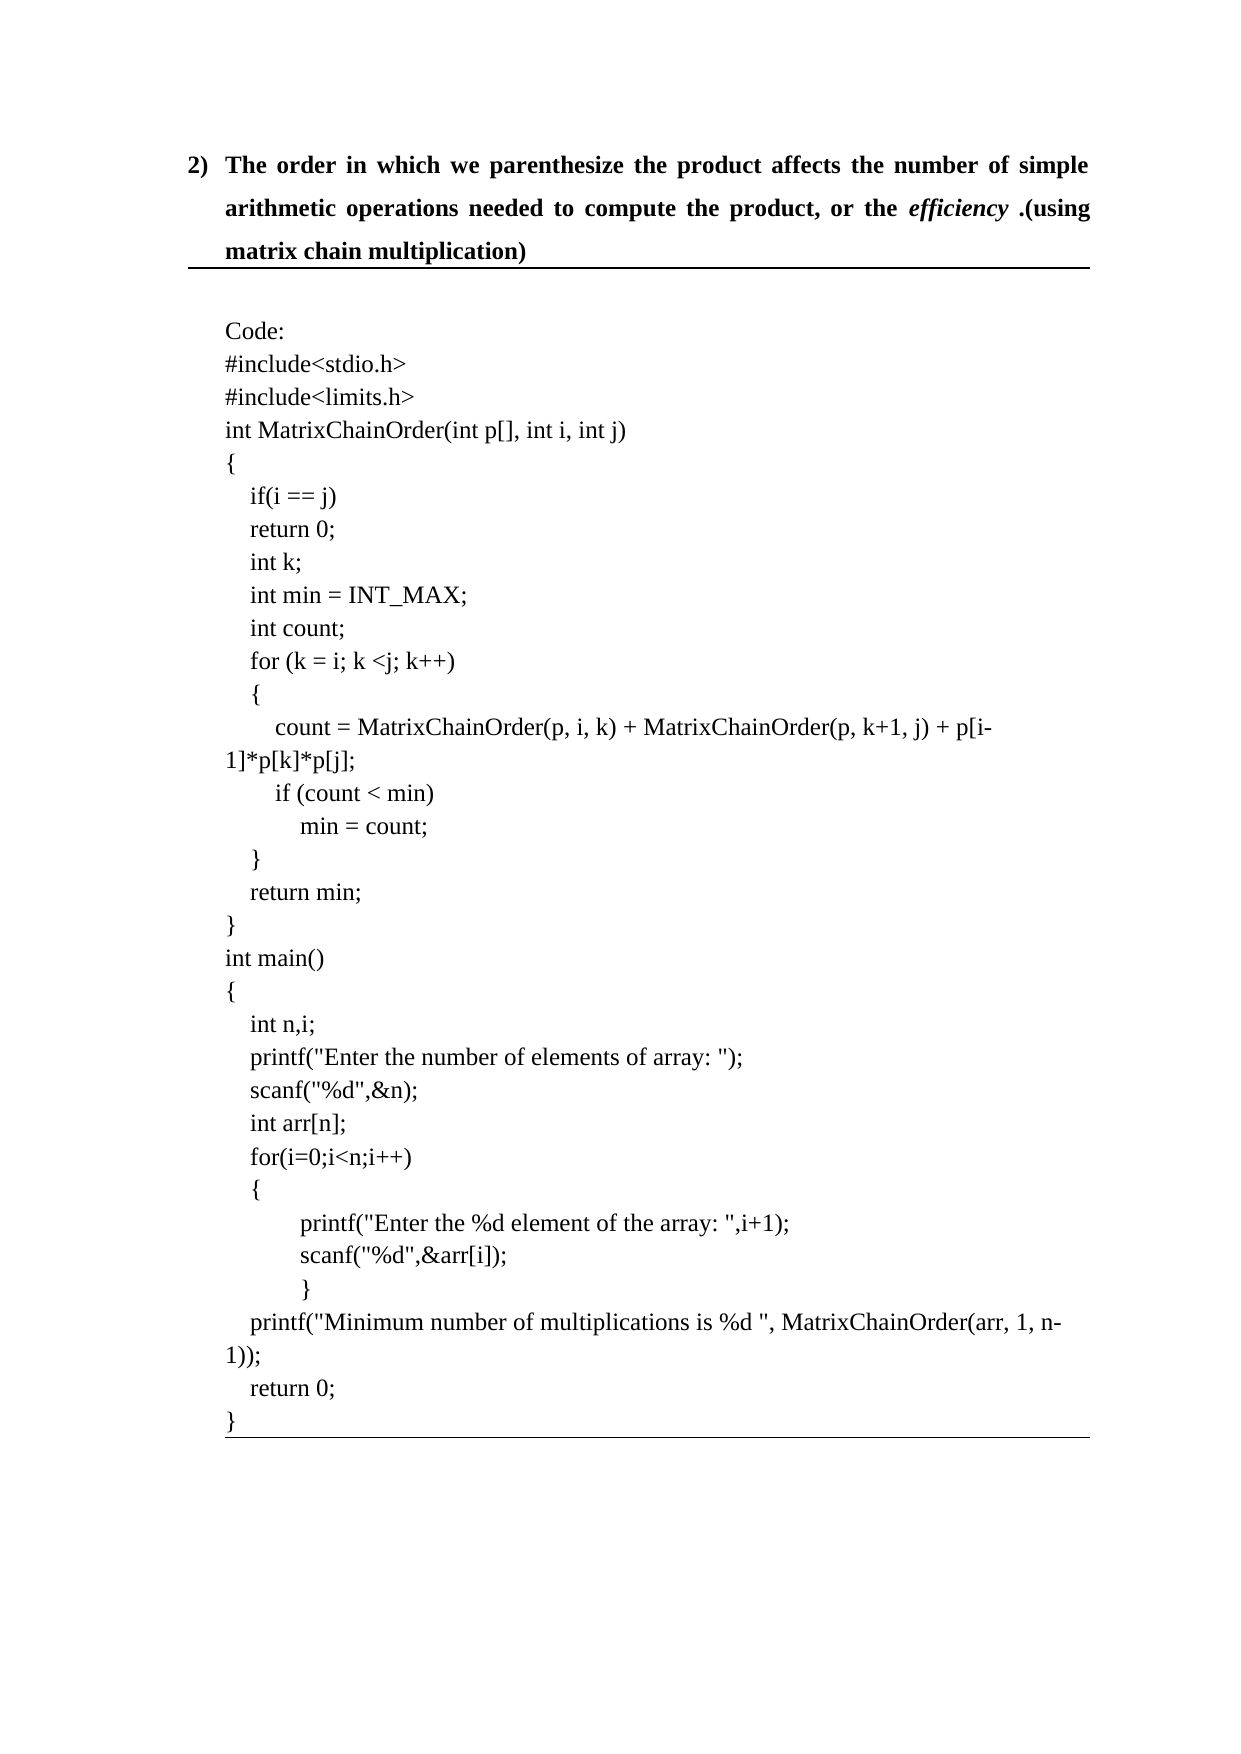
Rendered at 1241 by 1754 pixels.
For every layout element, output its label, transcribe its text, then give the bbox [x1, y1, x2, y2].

list The order in which we parenthesize the product affects the number of simple arithmetic operations needed to compute the product, or the efficiency .(using matrix chain multiplication) [187, 150, 1090, 269]
list int MatrixChainOrder(int p[], int i, int j) [225, 415, 1090, 444]
list printf("Minimum number of multiplications is %d ", MatrixChainOrder(arr, 1, n-1)); [225, 1307, 1090, 1368]
list min = count; [225, 811, 1090, 840]
list printf("Enter the %d element of the array: ",i+1); [225, 1208, 1090, 1236]
list printf("Enter the number of elements of array: "); [225, 1042, 1090, 1071]
list { [225, 448, 1090, 477]
list #include<stdio.h> [225, 349, 1090, 378]
list int arr[n]; [225, 1108, 1090, 1137]
list for(i=0;i<n;i++) [225, 1142, 1090, 1170]
list if(i == j) [225, 481, 1090, 510]
list scanf("%d",&n); [225, 1076, 1090, 1104]
list return 0; [225, 1373, 1090, 1401]
list { [225, 679, 1090, 708]
list Code: [225, 316, 1090, 345]
list return 0; [225, 514, 1090, 543]
list { [225, 976, 1090, 1005]
list } [225, 844, 1090, 873]
list int n,i; [225, 1009, 1090, 1038]
list return min; [225, 877, 1090, 906]
list count = MatrixChainOrder(p, i, k) + MatrixChainOrder(p, k+1, j) + p[i-1]*p[k]*p[j]; [225, 712, 1090, 774]
list int main() [225, 943, 1090, 972]
list int count; [225, 613, 1090, 642]
list scanf("%d",&arr[i]); [225, 1241, 1090, 1269]
list int min = INT_MAX; [225, 580, 1090, 609]
list int k; [225, 547, 1090, 576]
list } [225, 1406, 1090, 1437]
list { [225, 1174, 1090, 1203]
list for (k = i; k <j; k++) [225, 646, 1090, 675]
list #include<limits.h> [225, 382, 1090, 411]
list } [225, 910, 1090, 939]
list } [225, 1274, 1090, 1302]
list if (count < min) [225, 778, 1090, 807]
